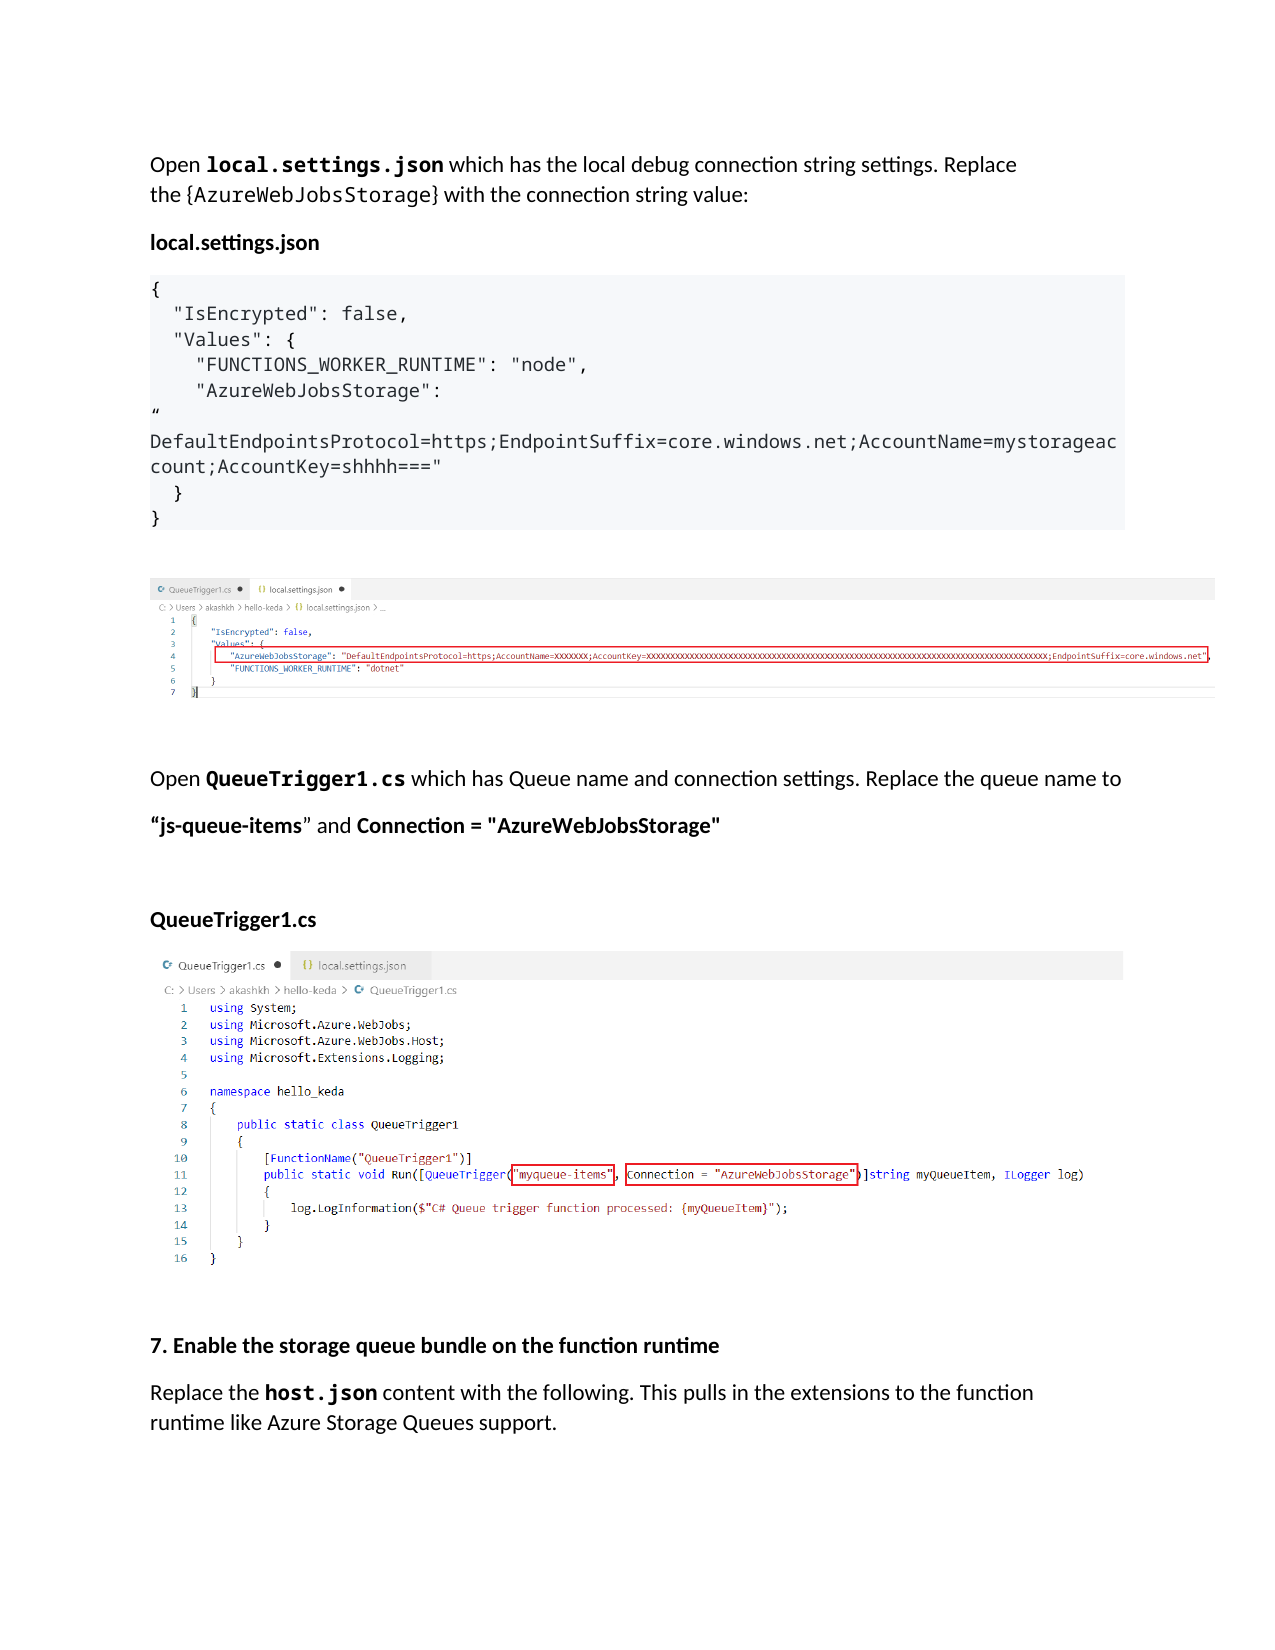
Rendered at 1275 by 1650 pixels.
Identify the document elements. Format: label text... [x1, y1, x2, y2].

text Open QueueTrigger1.cs which has Queue name and connection settings. Replace the queue name to [150, 764, 1125, 792]
picture [150, 951, 1124, 1266]
picture [150, 576, 1216, 698]
text } [150, 504, 1125, 530]
text "IsEncrypted": false, [150, 300, 1125, 326]
text "FUNCTIONS_WORKER_RUNTIME": "node", [150, 351, 1125, 377]
text Open local.settings.json which has the local debug connection string settings. Replace the {AzureWebJobsStorage} with the connection string value: [150, 150, 1125, 209]
text } [150, 479, 1125, 504]
text Replace the host.json content with the following. This pulls in the extensions to the function runtime like Azure Storage Queues support. [150, 1378, 1125, 1436]
text “js-queue-items” and Connection = "AzureWebJobsStorage" [150, 811, 1125, 839]
text "AzureWebJobsStorage": “DefaultEndpointsProtocol=https;EndpointSuffix=core.windows.net;AccountName=mystorageaccount;AccountKey=shhhh===" [150, 377, 1125, 479]
text "Values": { [150, 326, 1125, 351]
text { [150, 275, 1125, 300]
text local.settings.json [150, 228, 1125, 256]
text QueueTrigger1.cs [150, 905, 1125, 933]
text 7. Enable the storage queue bundle on the function runtime [150, 1331, 1125, 1359]
